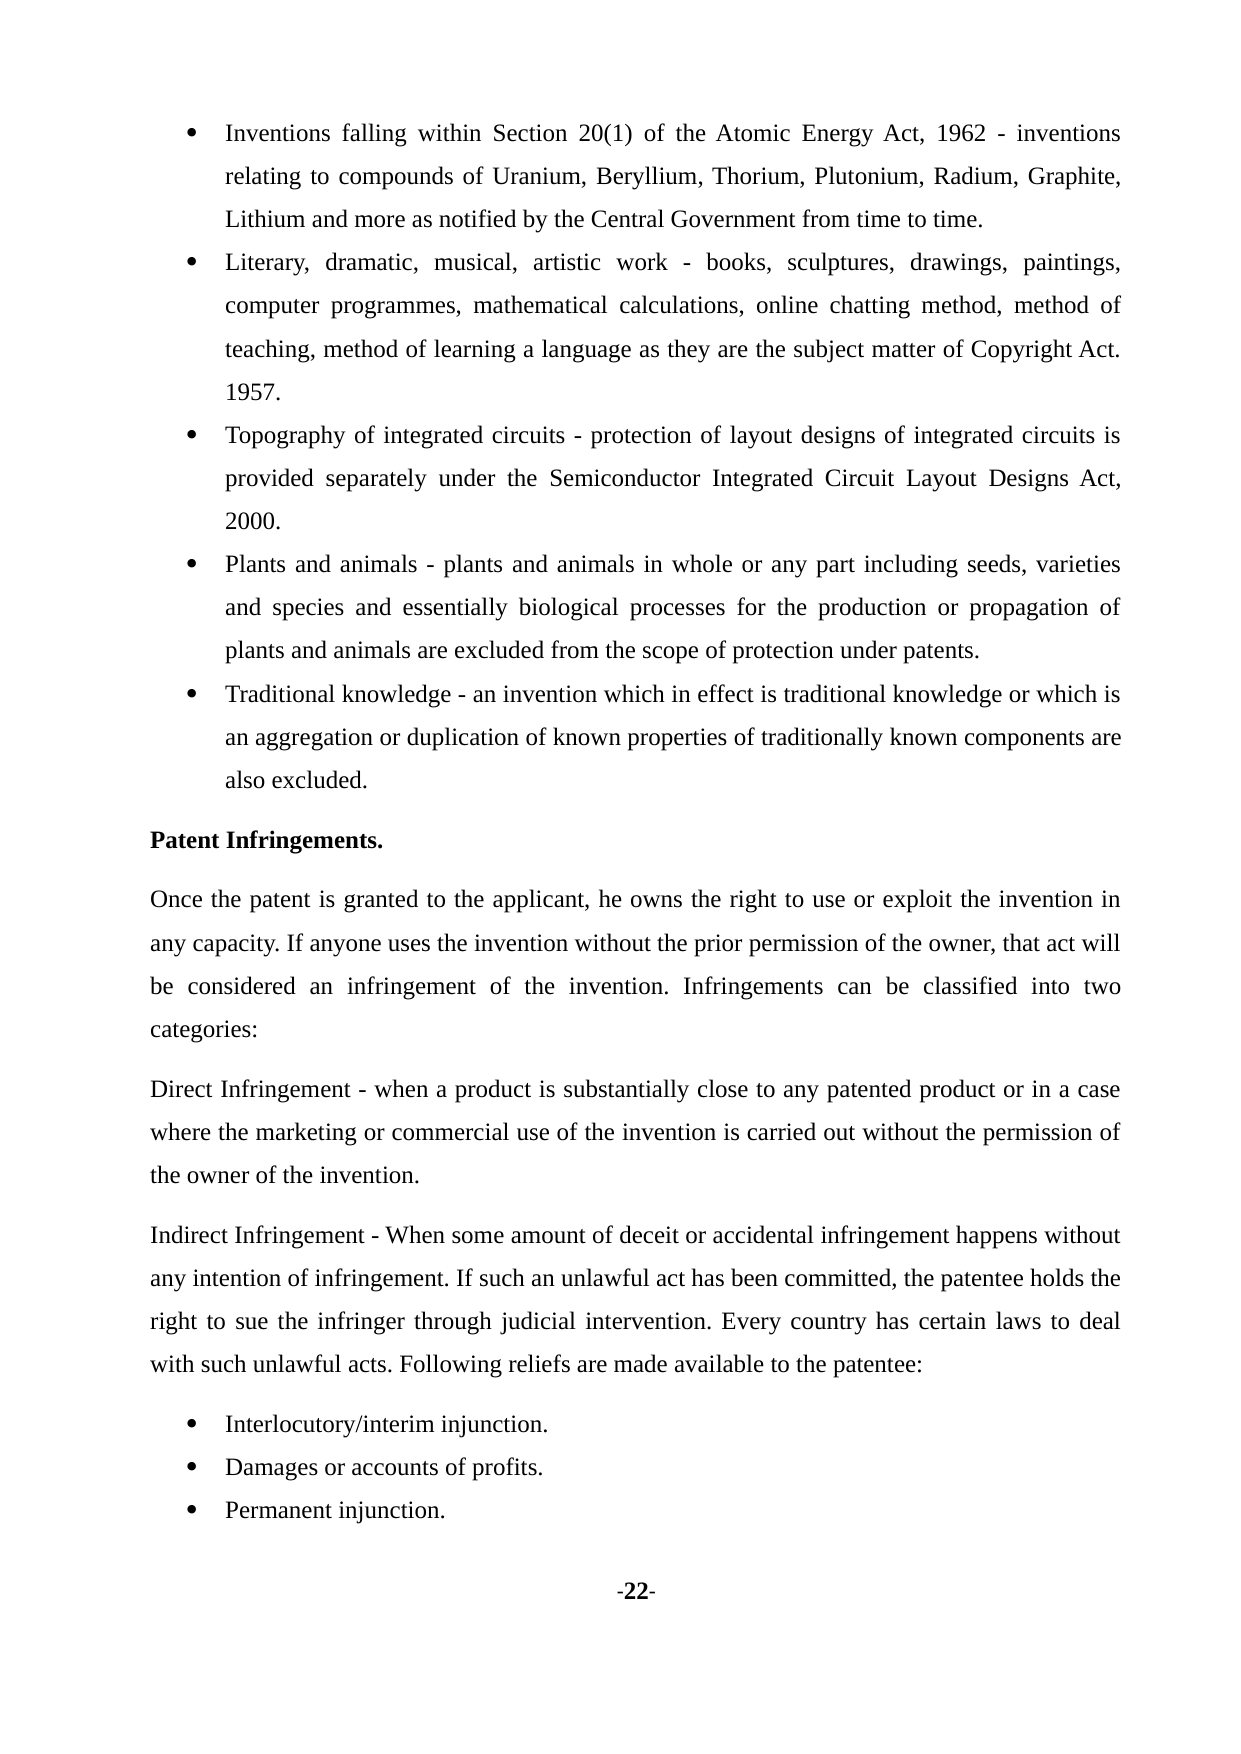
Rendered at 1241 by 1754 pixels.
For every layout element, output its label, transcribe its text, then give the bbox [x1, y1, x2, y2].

list Literary, dramatic, musical, artistic work - books, sculptures, drawings, paintings, computer programmes, mathematical calculations, online chatting method, method of teaching, method of learning a language as they are the subject matter of Copyright Act. 1957. [187, 247, 1122, 406]
list Inventions falling within Section 20(1) of the Atomic Energy Act, 1962 - inventions relating to compounds of Uranium, Beryllium, Thorium, Plutonium, Radium, Graphite, Lithium and more as notified by the Central Government from time to time. [187, 118, 1122, 233]
list Topography of integrated circuits - protection of layout designs of integrated circuits is provided separately under the Semiconductor Integrated Circuit Layout Designs Act, 2000. [187, 420, 1122, 535]
text Indirect Infringement - When some amount of deceit or accidental infringement happens without any intention of infringement. If such an unlawful act has been committed, the patentee holds the right to sue the infringer through judicial intervention. Every country has certain laws to deal with such unlawful acts. Following reliefs are made available to the patentee: [150, 1220, 1122, 1378]
text Patent Infringements. [150, 825, 1122, 853]
list Plants and animals - plants and animals in whole or any part including seeds, varieties and species and essentially biological processes for the production or propagation of plants and animals are excluded from the scope of protection under patents. [187, 549, 1122, 664]
text Direct Infringement - when a product is substantially close to any patented product or in a case where the marketing or commercial use of the invention is carried out without the permission of the owner of the invention. [150, 1074, 1122, 1189]
list Damages or accounts of profits. [187, 1452, 1122, 1481]
list Interlocutory/interim injunction. [187, 1409, 1122, 1438]
text Once the patent is granted to the applicant, he owns the right to use or exploit the invention in any capacity. If anyone uses the invention without the prior permission of the owner, that act will be considered an infringement of the invention. Infringements can be classified into two categories: [150, 884, 1122, 1043]
list Permanent injunction. [187, 1495, 1122, 1524]
list Traditional knowledge - an invention which in effect is traditional knowledge or which is an aggregation or duplication of known properties of traditionally known components are also excluded. [187, 679, 1122, 794]
